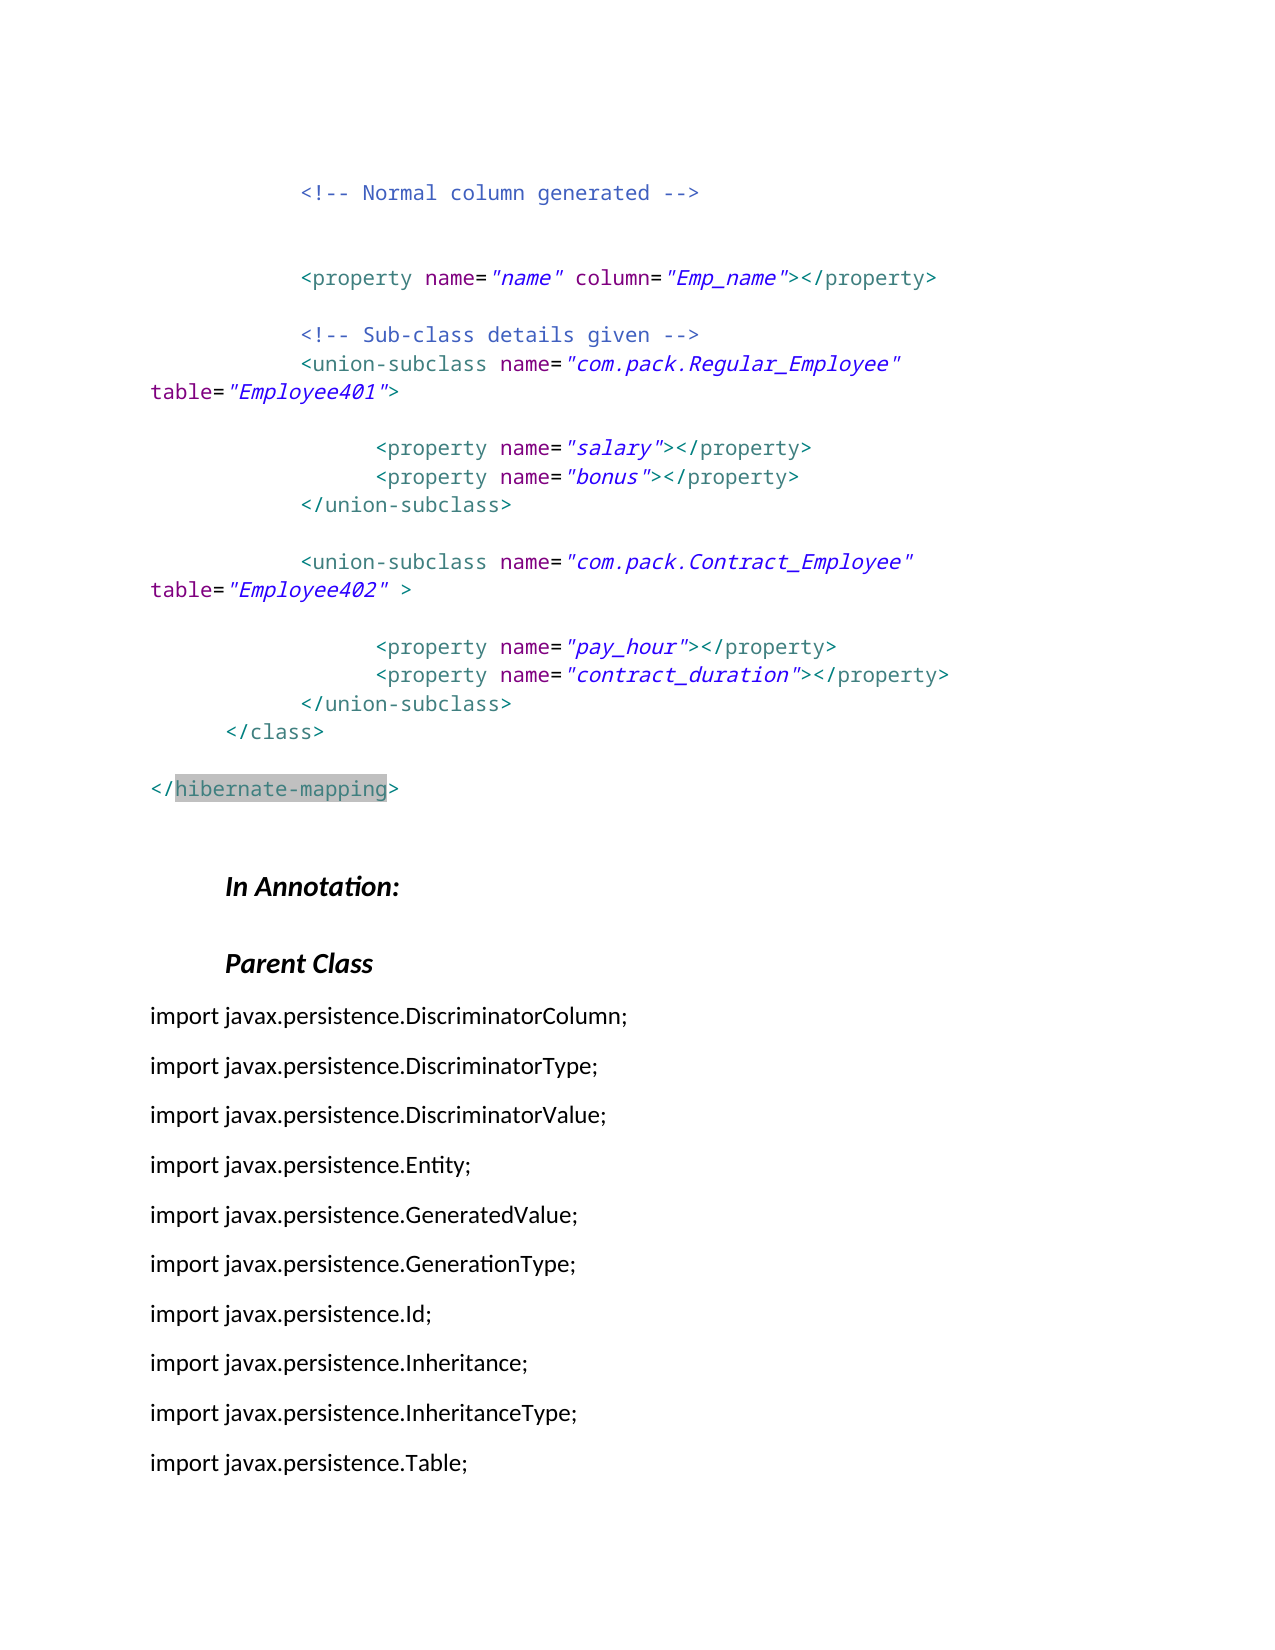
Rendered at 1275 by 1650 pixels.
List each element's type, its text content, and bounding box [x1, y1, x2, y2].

list In Annotation: [225, 868, 1125, 904]
text <property name="pay_hour"></property> [150, 632, 1125, 660]
text import javax.persistence.InheritanceType; [150, 1397, 1125, 1428]
text import javax.persistence.DiscriminatorColumn; [150, 1001, 1125, 1031]
text <property name="bonus"></property> [150, 462, 1125, 490]
text import javax.persistence.Entity; [150, 1149, 1125, 1180]
text import javax.persistence.Id; [150, 1298, 1125, 1328]
text import javax.persistence.DiscriminatorValue; [150, 1100, 1125, 1130]
text <!-- Normal column generated --> [150, 178, 1125, 207]
text <union-subclass name="com.pack.Contract_Employee" table="Employee402" > [150, 547, 1125, 604]
text <!-- Sub-class details given --> [150, 320, 1125, 349]
text </union-subclass> [150, 689, 1125, 717]
text import javax.persistence.GeneratedValue; [150, 1199, 1125, 1229]
text import javax.persistence.DiscriminatorType; [150, 1050, 1125, 1081]
text <property name="salary"></property> [150, 433, 1125, 462]
text <union-subclass name="com.pack.Regular_Employee" table="Employee401"> [150, 349, 1125, 406]
text import javax.persistence.GenerationType; [150, 1248, 1125, 1279]
text </class> [150, 717, 1125, 746]
list Parent Class [225, 945, 1125, 981]
text </union-subclass> [150, 490, 1125, 519]
text import javax.persistence.Table; [150, 1447, 1125, 1477]
text <property name="contract_duration"></property> [150, 660, 1125, 689]
text <property name="name" column="Emp_name"></property> [150, 263, 1125, 292]
text import javax.persistence.Inheritance; [150, 1348, 1125, 1378]
text </hibernate-mapping> [387, 774, 1125, 802]
